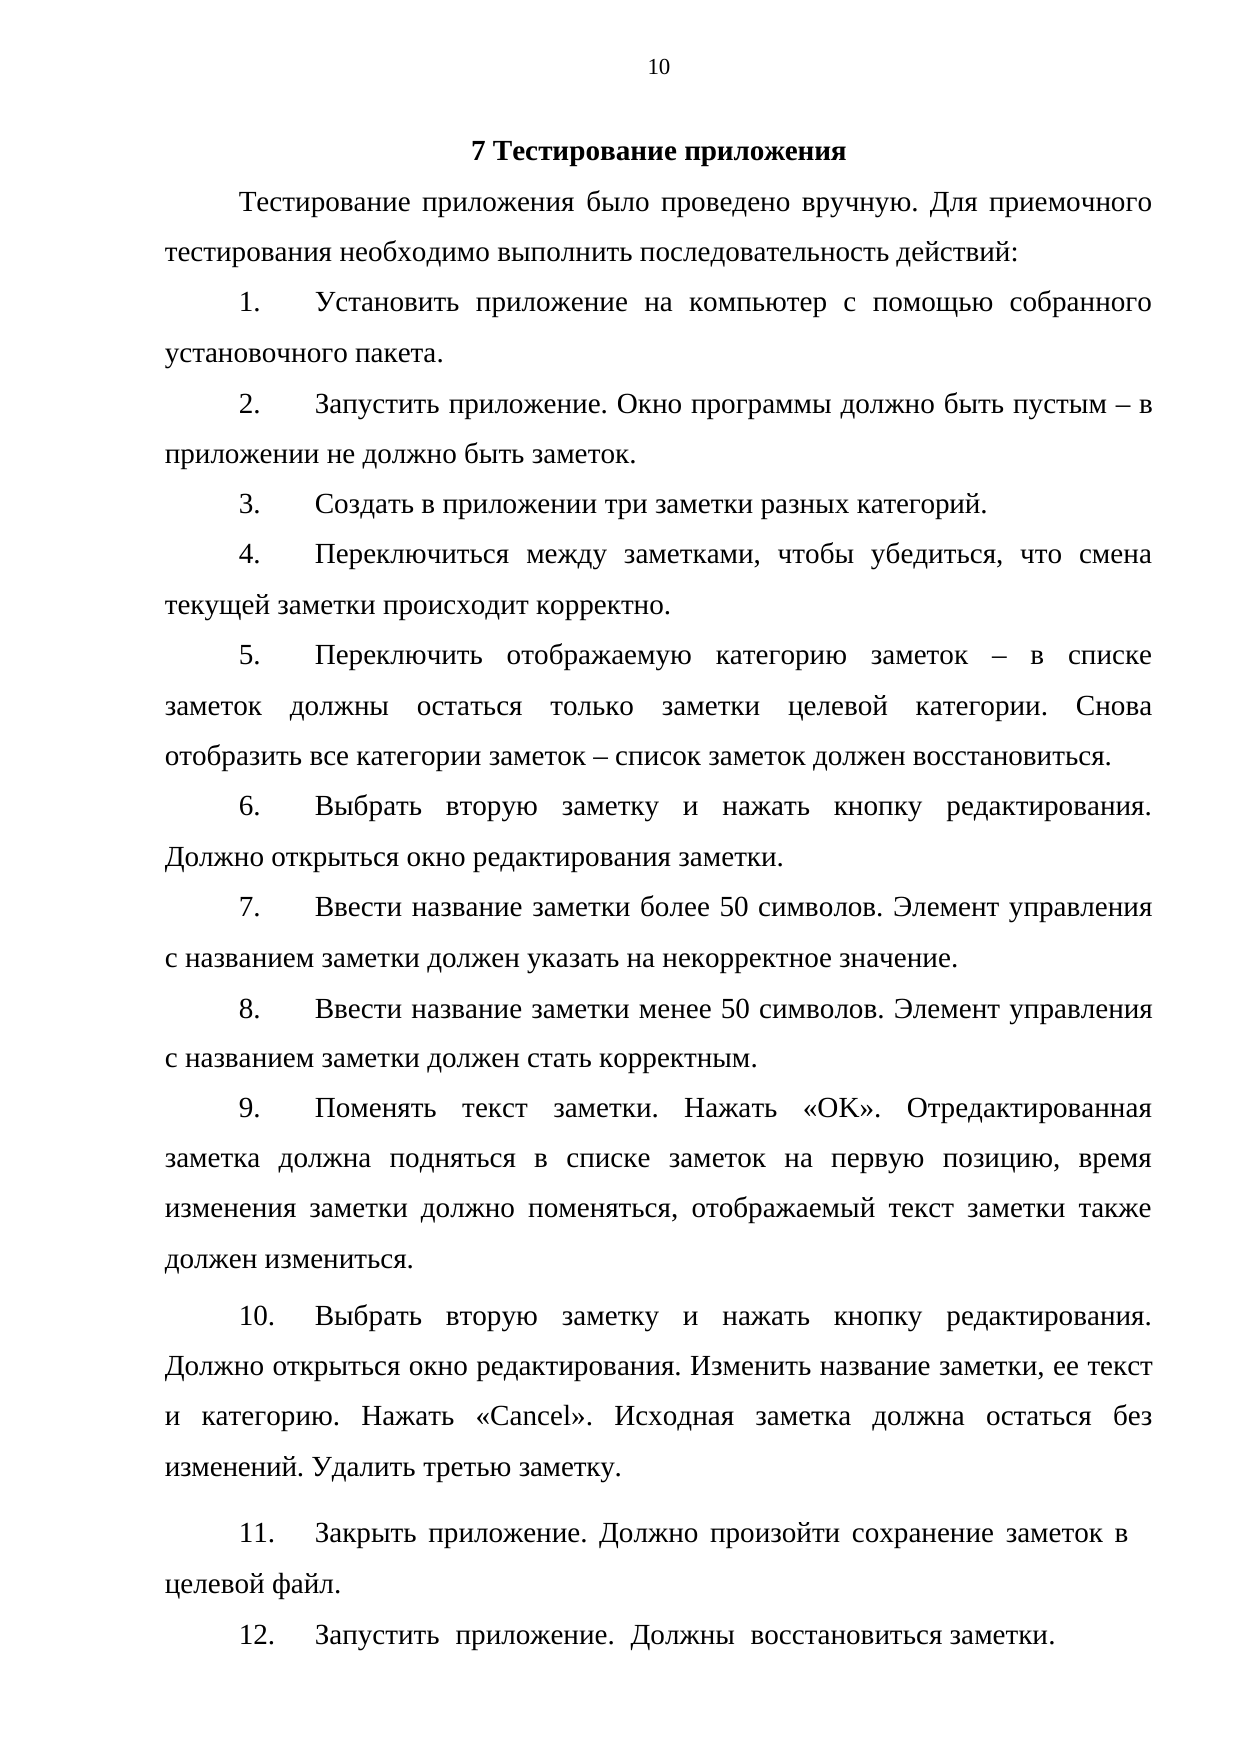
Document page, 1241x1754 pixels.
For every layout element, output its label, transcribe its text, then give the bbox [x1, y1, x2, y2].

list Ввести название заметки более 50 символов. Элемент управления с названием заметки должен указать на некорректное значение. [164, 889, 1153, 974]
list Поменять текст заметки. Нажать «OK». Отредактированная заметка должна подняться в списке заметок на первую позицию, время изменения заметки должно поменяться, отображаемый текст заметки также должен измениться. [164, 1090, 1153, 1274]
list Выбрать вторую заметку и нажать кнопку редактирования. Должно открыться окно редактирования заметки. [164, 788, 1153, 872]
list Создать в приложении три заметки разных категорий. [164, 487, 1153, 520]
text Тестирование приложения было проведено вручную. Для приемочного тестирования необходимо выполнить последовательность действий: [164, 184, 1153, 267]
list Переключиться между заметками, чтобы убедиться, что смена текущей заметки происходит корректно. [164, 536, 1153, 620]
list Запустить приложение. Окно программы должно быть пустым – в приложении не должно быть заметок. [164, 386, 1153, 470]
list Выбрать вторую заметку и нажать кнопку редактирования. Должно открыться окно редактирования. Изменить название заметки, ее текст и категорию. Нажать «Cancel». Исходная заметка должна остаться без изменений. Удалить третью заметку. [164, 1298, 1153, 1482]
list Закрыть приложение. Должно произойти сохранение заметок в целевой файл. [164, 1516, 1153, 1600]
list Установить приложение на компьютер с помощью собранного установочного пакета. [164, 284, 1153, 369]
list Запустить приложение. Должны восстановиться заметки. [164, 1617, 1153, 1650]
subtitle 7 Тестирование приложения [164, 133, 1153, 167]
list Ввести название заметки менее 50 символов. Элемент управления с названием заметки должен стать корректным. [164, 991, 1153, 1074]
list Переключить отображаемую категорию заметок – в списке заметок должны остаться только заметки целевой категории. Снова отобразить все категории заметок – список заметок должен восстановиться. [164, 637, 1153, 772]
